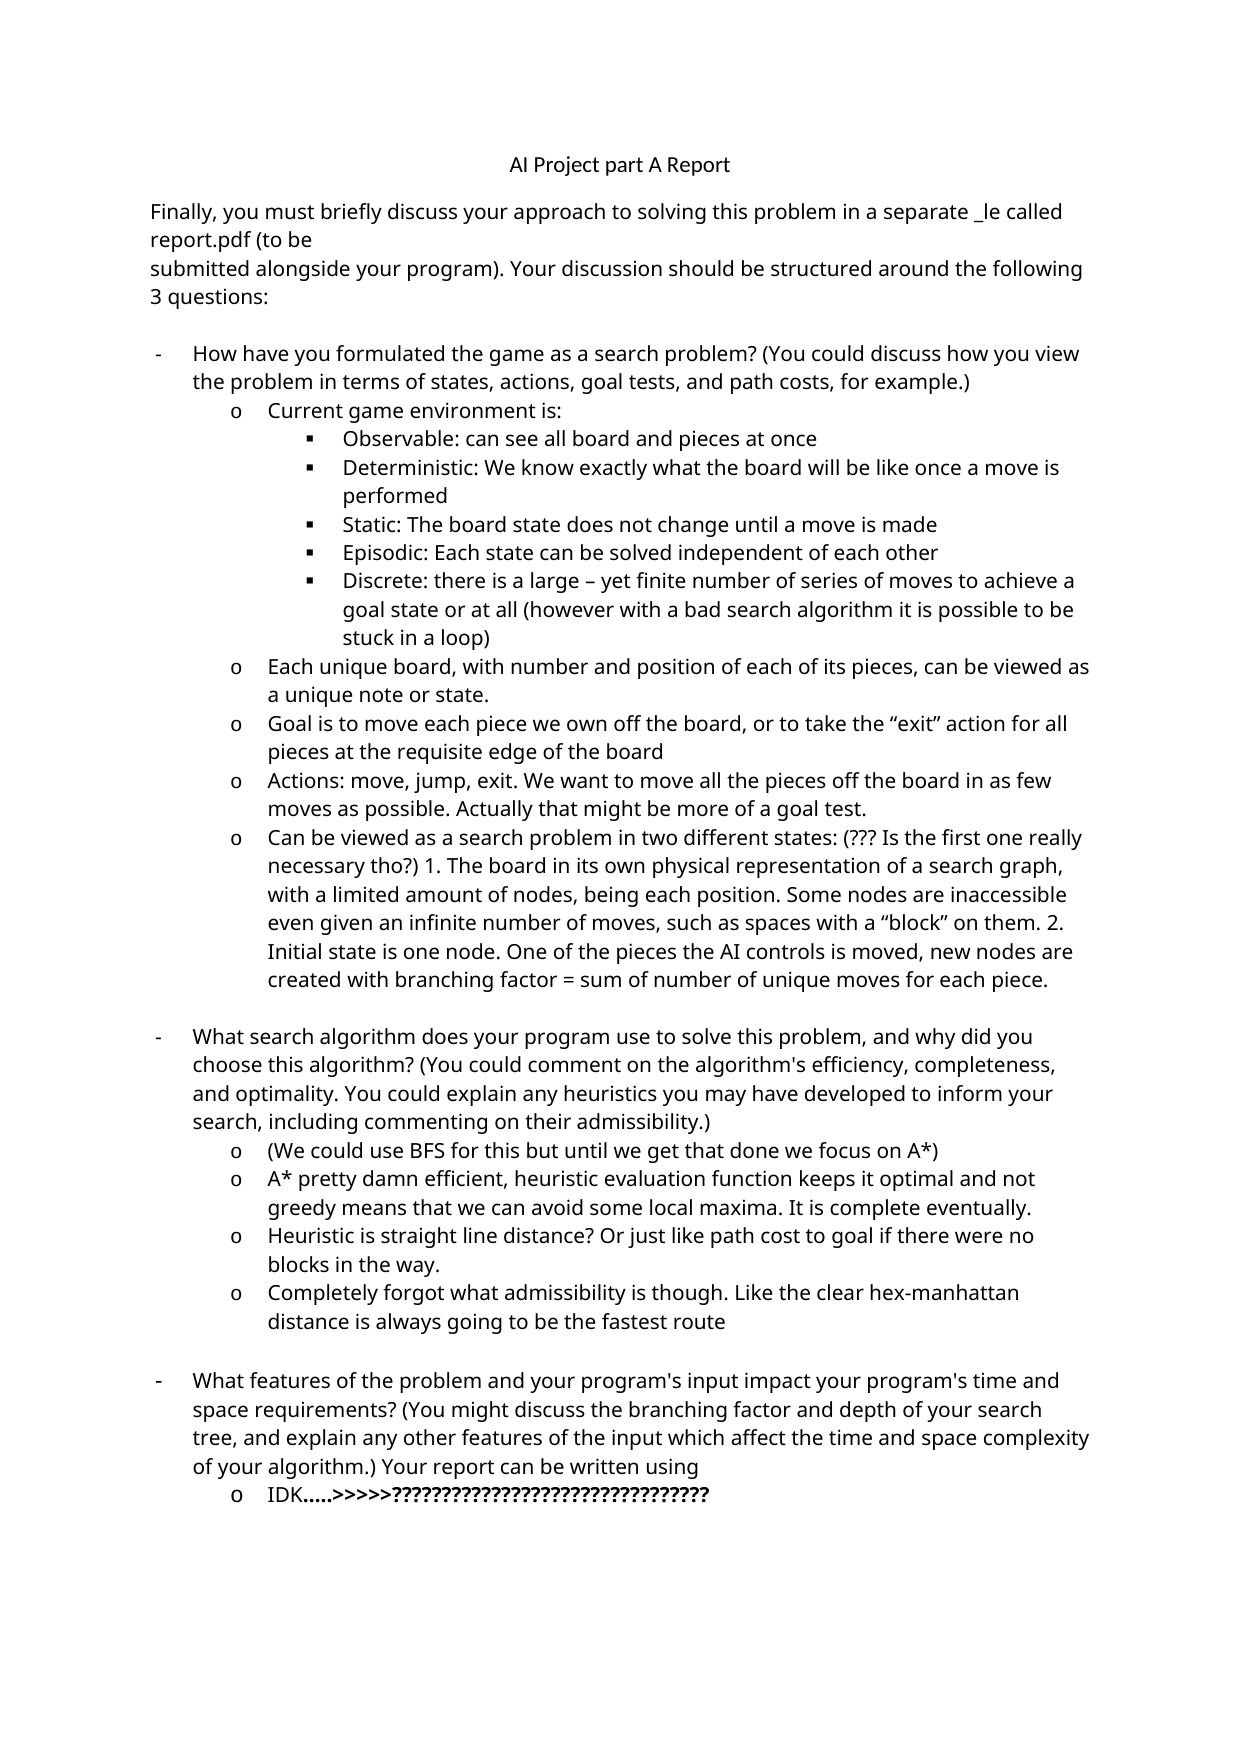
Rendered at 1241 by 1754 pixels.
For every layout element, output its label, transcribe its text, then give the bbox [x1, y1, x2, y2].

list Heuristic is straight line distance? Or just like path cost to goal if there were no blocks in the way. [230, 1221, 1090, 1278]
list How have you formulated the game as a search problem? (You could discuss how you view the problem in terms of states, actions, goal tests, and path costs, for example.) [155, 339, 1090, 396]
list Actions: move, jump, exit. We want to move all the pieces off the board in as few moves as possible. Actually that might be more of a goal test. [230, 766, 1090, 823]
list What search algorithm does your program use to solve this problem, and why did you choose this algorithm? (You could comment on the algorithm's efficiency, completeness, and optimality. You could explain any heuristics you may have developed to inform your search, including commenting on their admissibility.) [155, 1022, 1090, 1136]
list Discrete: there is a large – yet finite number of series of moves to achieve a goal state or at all (however with a bad search algorithm it is possible to be stuck in a loop) [305, 567, 1090, 652]
list Goal is to move each piece we own off the board, or to take the “exit” action for all pieces at the requisite edge of the board [230, 709, 1090, 766]
list What features of the problem and your program's input impact your program's time and space requirements? (You might discuss the branching factor and depth of your search tree, and explain any other features of the input which affect the time and space complexity of your algorithm.) Your report can be written using [155, 1364, 1090, 1480]
list Each unique board, with number and position of each of its pieces, can be viewed as a unique note or state. [230, 652, 1090, 709]
list Current game environment is: [230, 396, 1090, 424]
list Observable: can see all board and pieces at once [305, 424, 1090, 453]
text AI Project part A Report [150, 150, 1090, 178]
list Completely forgot what admissibility is though. Like the clear hex-manhattan distance is always going to be the fastest route [230, 1278, 1090, 1335]
list Can be viewed as a search problem in two different states: (??? Is the first one really necessary tho?) 1. The board in its own physical representation of a search graph, with a limited amount of nodes, being each position. Some nodes are inaccessible even given an infinite number of moves, such as spaces with a “block” on them. 2. Initial state is one node. One of the pieces the AI controls is moved, new nodes are created with branching factor = sum of number of unique moves for each piece. [230, 823, 1090, 994]
list IDK…..>>>>>???????????????????????????????? [230, 1480, 1090, 1509]
list Deterministic: We know exactly what the board will be like once a move is performed [305, 453, 1090, 510]
list A* pretty damn efficient, heuristic evaluation function keeps it optimal and not greedy means that we can avoid some local maxima. It is complete eventually. [230, 1164, 1090, 1221]
text submitted alongside your program). Your discussion should be structured around the following 3 questions: [150, 254, 1090, 311]
text Finally, you must briefly discuss your approach to solving this problem in a separate _le called report.pdf (to be [150, 197, 1090, 254]
list (We could use BFS for this but until we get that done we focus on A*) [230, 1136, 1090, 1164]
list Episodic: Each state can be solved independent of each other [305, 538, 1090, 567]
list Static: The board state does not change until a move is made [305, 510, 1090, 538]
